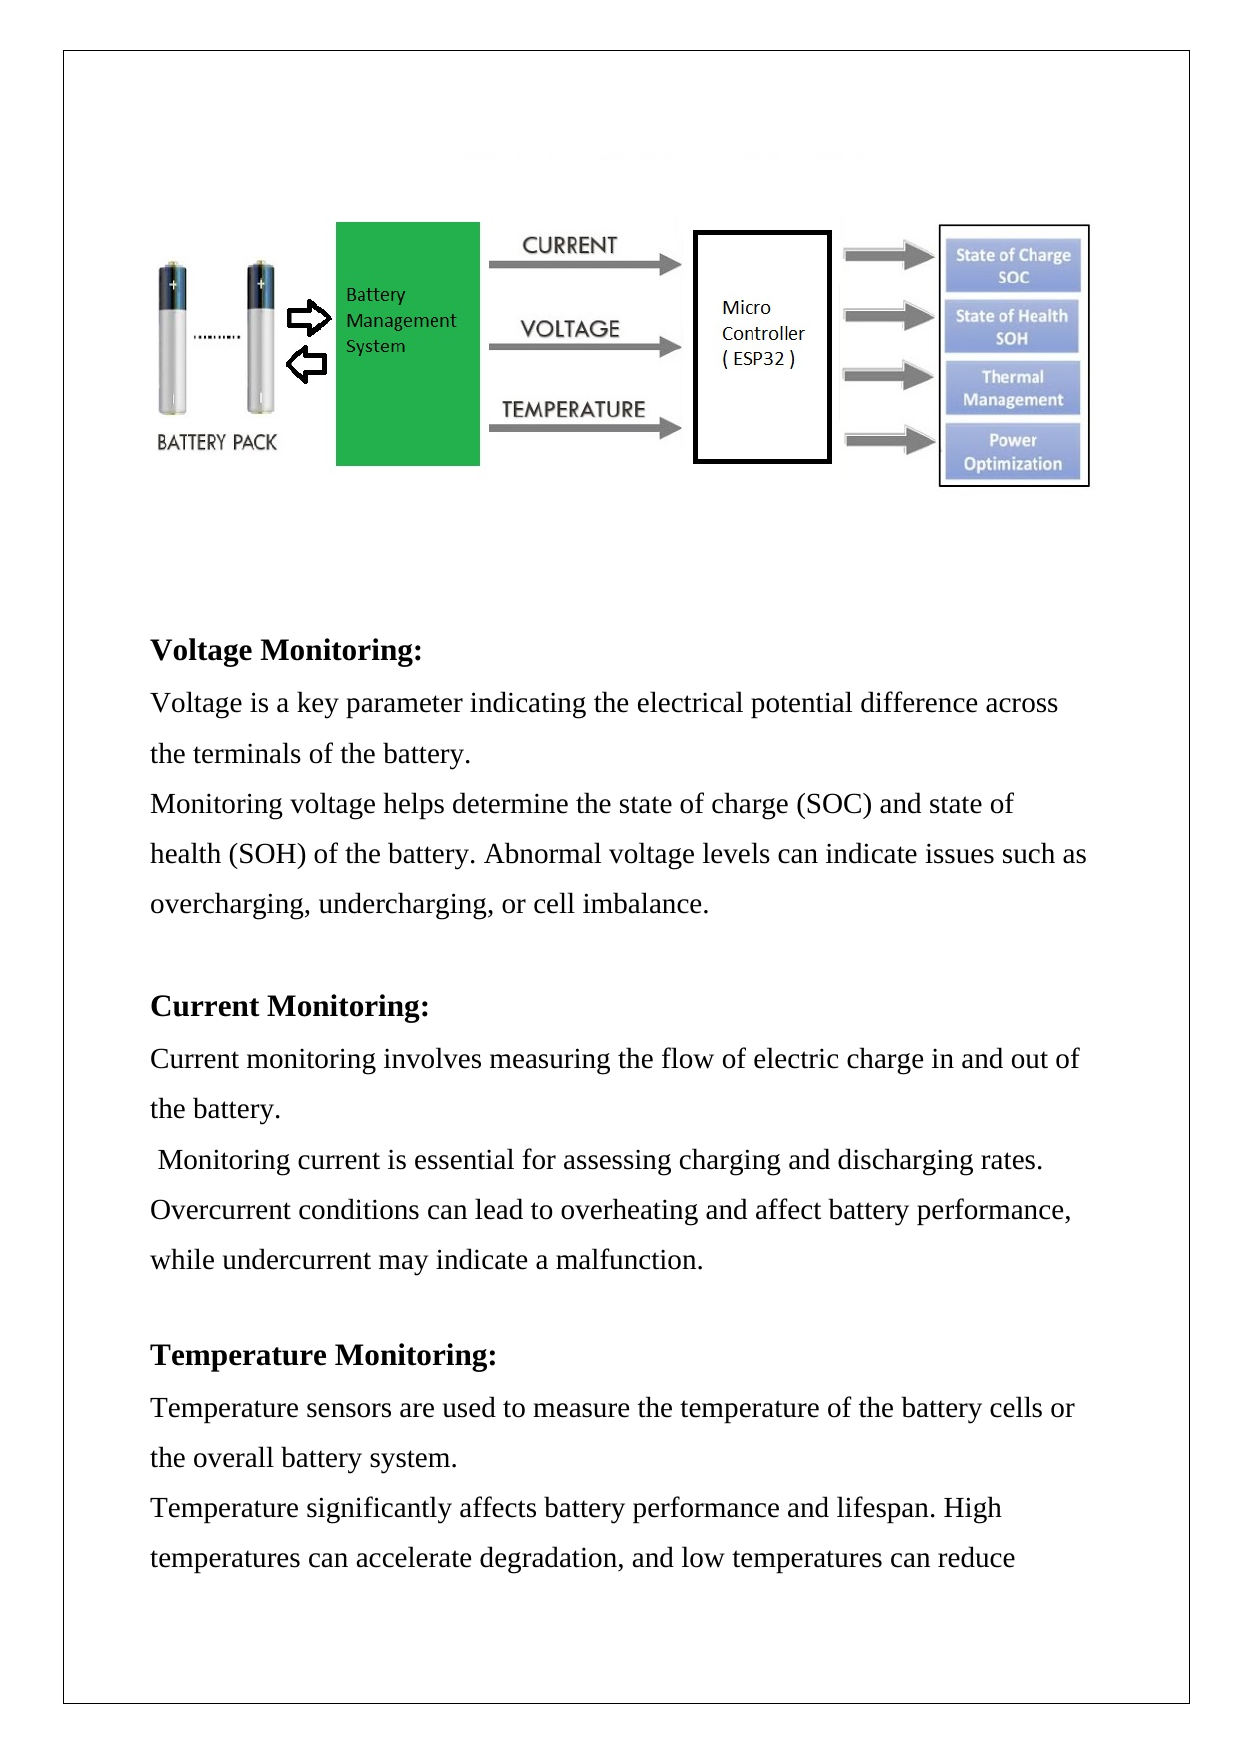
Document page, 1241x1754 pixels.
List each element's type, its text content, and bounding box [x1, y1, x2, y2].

text Voltage is a key parameter indicating the electrical potential difference across the terminals of the battery. [150, 685, 1090, 769]
text Current Monitoring: [150, 987, 1090, 1023]
text Temperature Monitoring: [150, 1336, 1090, 1372]
text Monitoring voltage helps determine the state of charge (SOC) and state of health (SOH) of the battery. Abnormal voltage levels can indicate issues such as overcharging, undercharging, or cell imbalance. [150, 786, 1090, 920]
text Monitoring current is essential for assessing charging and discharging rates. Overcurrent conditions can lead to overheating and affect battery performance, while undercurrent may indicate a malfunction. [150, 1142, 1090, 1276]
text Voltage Monitoring: [150, 632, 1090, 667]
text Current monitoring involves measuring the flow of electric charge in and out of the battery. [150, 1041, 1090, 1125]
picture [150, 150, 1142, 618]
text Temperature sensors are used to measure the temperature of the battery cells or the overall battery system. [150, 1390, 1090, 1473]
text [150, 1490, 1090, 1574]
